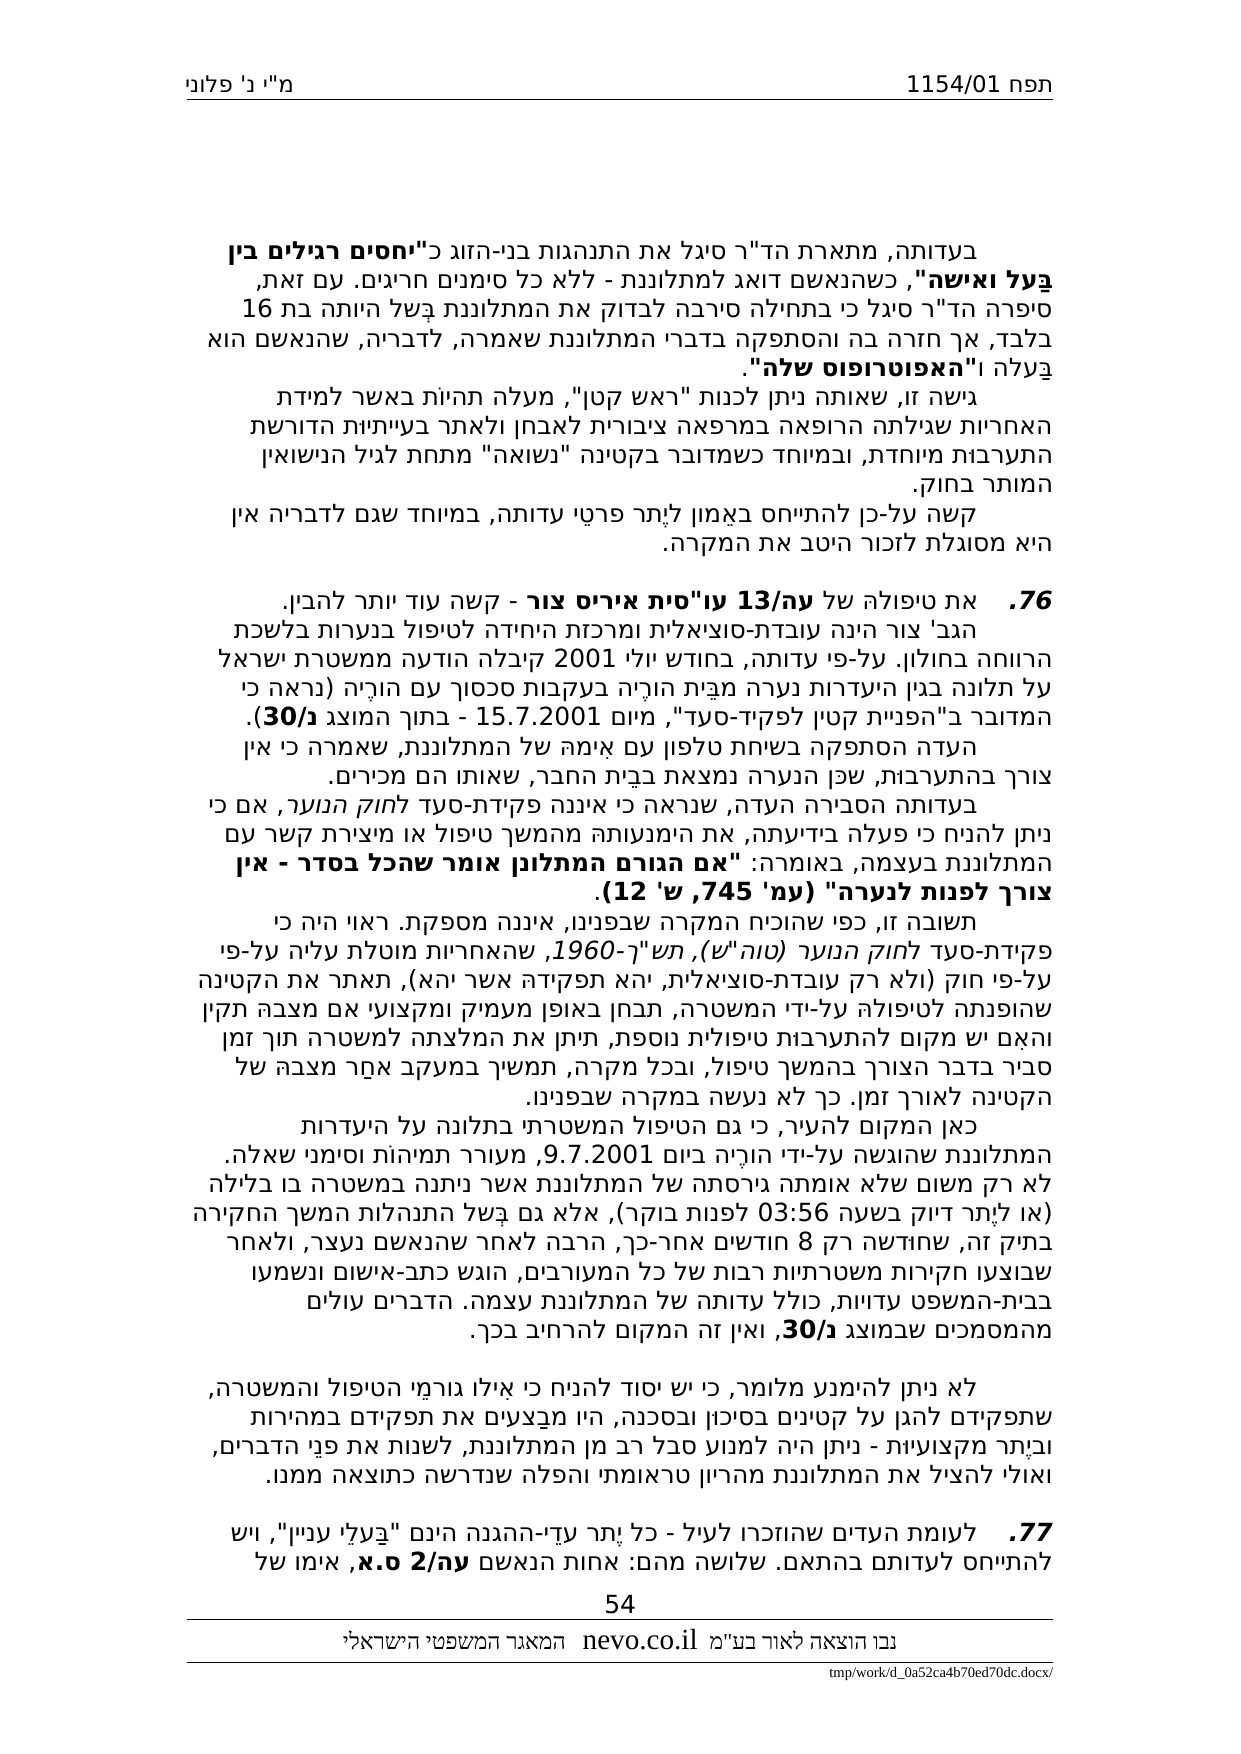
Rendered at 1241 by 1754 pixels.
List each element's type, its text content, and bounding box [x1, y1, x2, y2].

text הגב' צור הינה עובדת-סוציאלית ומרכזת היחידה לטיפול בנערות בלשכת הרווחה בחולון. על-פי עדותה, בחודש יולי 2001 קיבלה הודעה ממשטרת ישראל על תלונה בגין היעדרות נערה מבֵּית הורֶיה בעקבות סכסוך עם הורֶיה (נראה כי המדובר ב"הפניית קטין לפקיד-סעד", מיום 15.7.2001 - בתוך המוצג נ/30). [187, 615, 1053, 732]
text 76. את טיפולהּ של עה/13 עו"סית איריס צור - קשה עוד יותר להבין. [187, 586, 1053, 615]
text העדה הסתפקה בשיחת טלפון עם אִימהּ של המתלוננת, שאמרה כי אין צורך בהתערבוּת, שכּן הנערה נמצאת בבֵית החבר, שאותו הם מכירים. [187, 732, 1053, 790]
text בעדותה הסבירה העדה, שנראה כי איננה פקידת-סעד לחוק הנוער, אם כי ניתן להניח כי פעלה בידיעתה, את הימנעותהּ מהמשך טיפול או מיצירת קשר עם המתלוננת בעצמה, באומרה: "אם הגורם המתלונן אומר שהכל בסדר - אין צורך לפנות לנערה" (עמ' 745, ש' 12). [187, 790, 1053, 907]
text כאן המקום להעיר, כי גם הטיפול המשטרתי בתלונה על היעדרות המתלוננת שהוגשה על-ידי הורֶיה ביום 9.7.2001, מעורר תמיהוֹת וסימני שאלה. לא רק משום שלא אומתה גירסתה של המתלוננת אשר ניתנה במשטרה בו בלילה (או ליֶתר דיוק בשעה 03:56 לפנות בוקר), אלא גם בְּשל התנהלות המשך החקירה בתיק זה, שחוּדשה רק 8 חודשים אחר-כך, הרבה לאחר שהנאשם נעצר, ולאחר שבוצעו חקירות משטרתיות רבות של כל המעורבים, הוגש כתב-אישום ונשמעו בבית-המשפט עדויות, כולל עדותה של המתלוננת עצמה. הדברים עולים מהמסמכים שבמוצג נ/30, ואין זה המקום להרחיב בכך. [187, 1111, 1053, 1344]
text גישה זו, שאותה ניתן לכנות "ראש קטן", מעלה תהיוֹת באשר למידת האחריות שגילתה הרופאה במרפאה ציבורית לאבחן ולאתר בעייתיוּת הדורשת התערבוּת מיוחדת, ובמיוחד כשמדובר בקטינה "נשואה" מתחת לגיל הנישואין המותר בחוק. [187, 382, 1053, 499]
text תשובה זו, כפי שהוכיח המקרה שבפנינו, איננה מספקת. ראוי היה כי פקידת-סעד לחוק הנוער (טוה"ש), תש"ך-1960, שהאחריות מוטלת עליה על-פי על-פי חוק (ולא רק עובדת-סוציאלית, יהא תפקידהּ אשר יהא), תאתר את הקטינה שהופנתה לטיפולהּ על-ידי המשטרה, תבחן באופן מעמיק ומקצועי אם מצבהּ תקין והאִם יש מקום להתערבוּת טיפולית נוספת, תיתן את המלצתה למשטרה תוך זמן סביר בדבר הצורך בהמשך טיפול, ובכל מקרה, תמשיך במעקב אחַר מצבהּ של הקטינה לאורך זמן. כך לא נעשה במקרה שבפנינו. [187, 907, 1053, 1111]
text קשה על-כן להתייחס באֵמון ליֶתר פרטֵי עדותה, במיוחד שגם לדבריה אין היא מסוגלת לזכור היטב את המקרה. [187, 499, 1053, 557]
text בעדותה, מתארת הד"ר סיגל את התנהגות בני-הזוג כ"יחסים רגילים בין בַּעל ואישה", כשהנאשם דואג למתלוננת - ללא כל סימנים חריגים. עם זאת, סיפרה הד"ר סיגל כי בתחילה סירבה לבדוק את המתלוננת בְּשל היותה בת 16 בלבד, אך חזרה בה והסתפקה בדברי המתלוננת שאמרה, לדבריה, שהנאשם הוא בַּעלה ו"האפוטרופוס שלה". [187, 236, 1053, 382]
text לא ניתן להימנע מלומר, כי יש יסוד להניח כי אִילו גורמֵי הטיפול והמשטרה, שתפקידם להגן על קטינים בסיכוּן ובסכנה, היו מבַצעים את תפקידם במהירות וביֶתר מקצועיוּת - ניתן היה למנוע סבל רב מן המתלוננת, לשנות את פנֵי הדברים, ואולי להציל את המתלוננת מהריון טראומתי והפלה שנדרשה כתוצאה ממנו. [187, 1373, 1053, 1489]
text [187, 1518, 1053, 1577]
